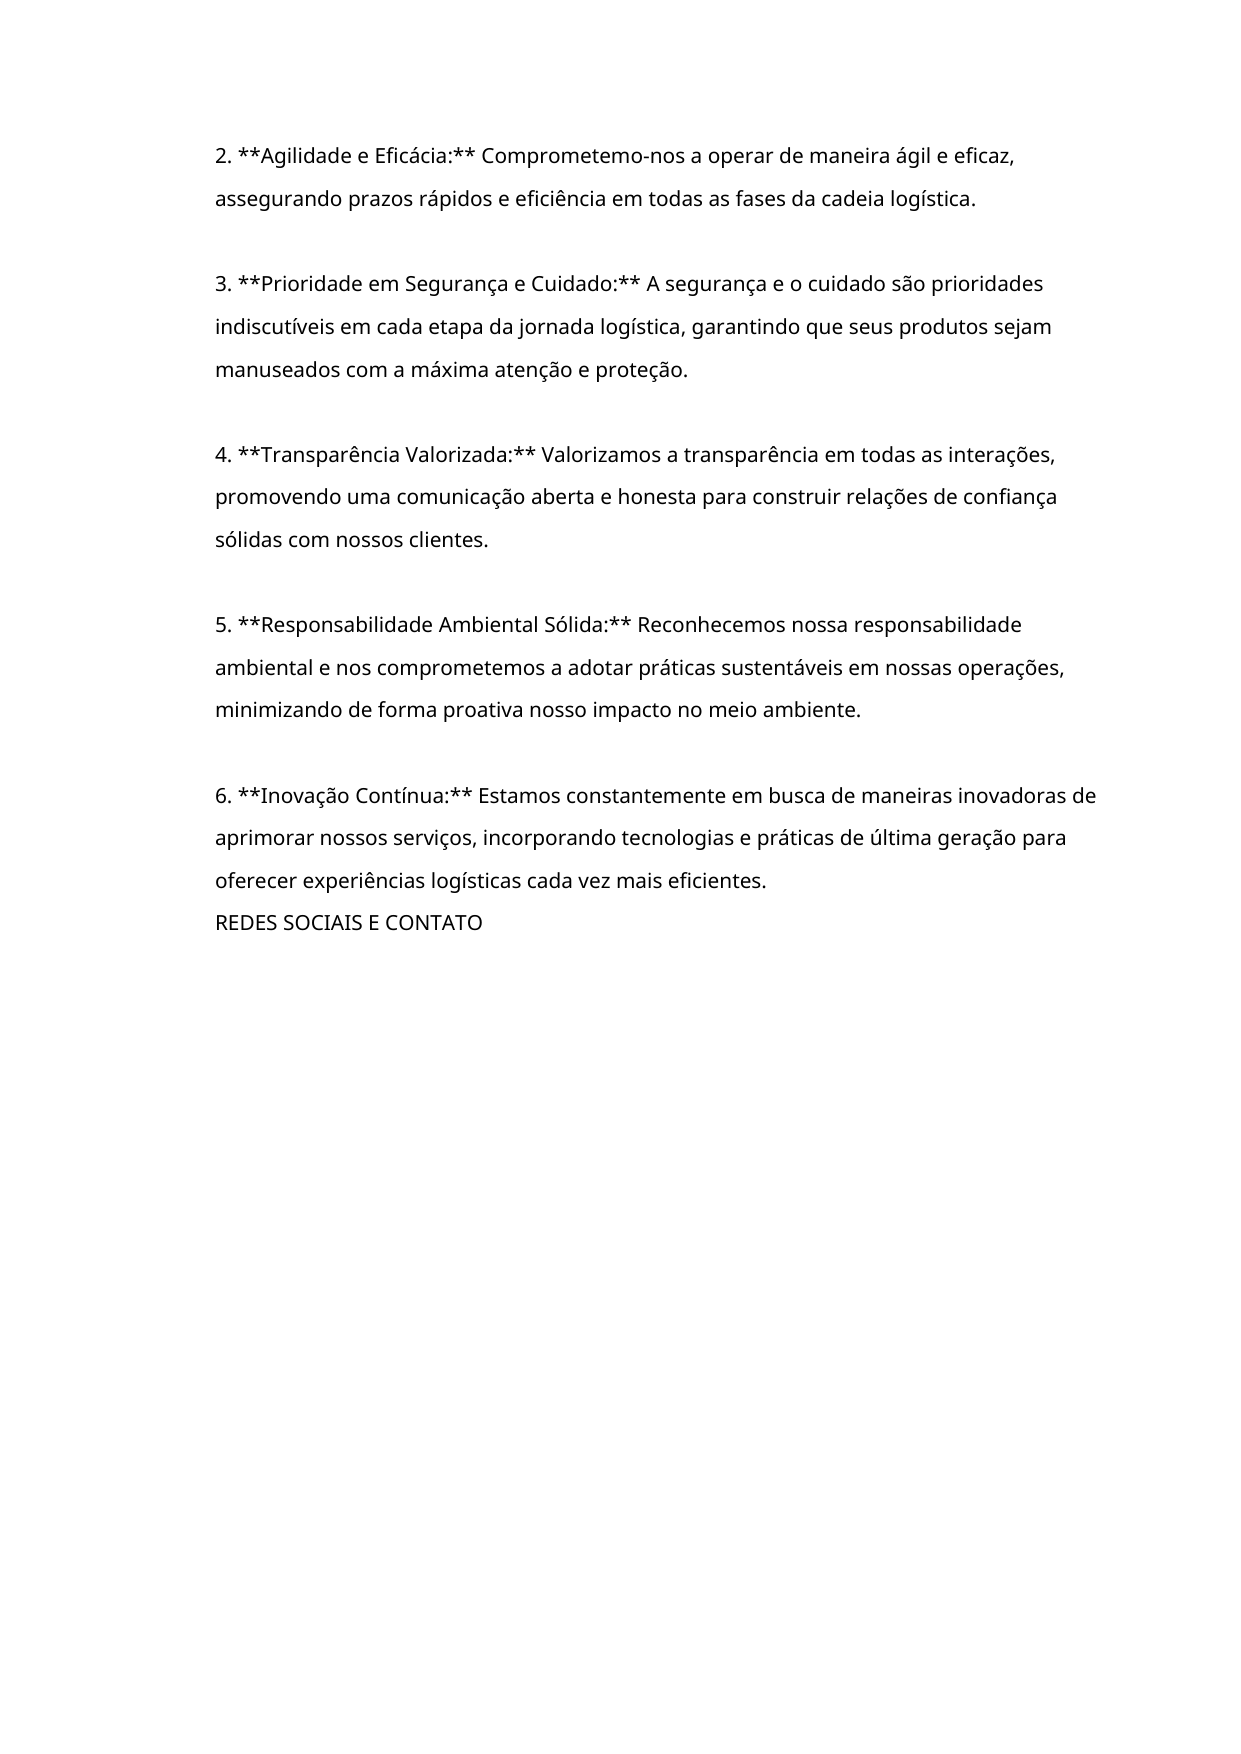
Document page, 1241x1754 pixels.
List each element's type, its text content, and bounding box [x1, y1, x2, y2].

text 5. **Responsabilidade Ambiental Sólida:** Reconhecemos nossa responsabilidade ambiental e nos comprometemos a adotar práticas sustentáveis em nossas operações, minimizando de forma proativa nosso impacto no meio ambiente. [215, 610, 1107, 724]
text REDES SOCIAIS E CONTATO [215, 908, 1107, 937]
text 6. **Inovação Contínua:** Estamos constantemente em busca de maneiras inovadoras de aprimorar nossos serviços, incorporando tecnologias e práticas de última geração para oferecer experiências logísticas cada vez mais eficientes. [215, 781, 1107, 894]
text 2. **Agilidade e Eficácia:** Comprometemo-nos a operar de maneira ágil e eficaz, assegurando prazos rápidos e eficiência em todas as fases da cadeia logística. [215, 142, 1107, 213]
text 3. **Prioridade em Segurança e Cuidado:** A segurança e o cuidado são prioridades indiscutíveis em cada etapa da jornada logística, garantindo que seus produtos sejam manuseados com a máxima atenção e proteção. [215, 269, 1107, 383]
text 4. **Transparência Valorizada:** Valorizamos a transparência em todas as interações, promovendo uma comunicação aberta e honesta para construir relações de confiança sólidas com nossos clientes. [215, 440, 1107, 553]
